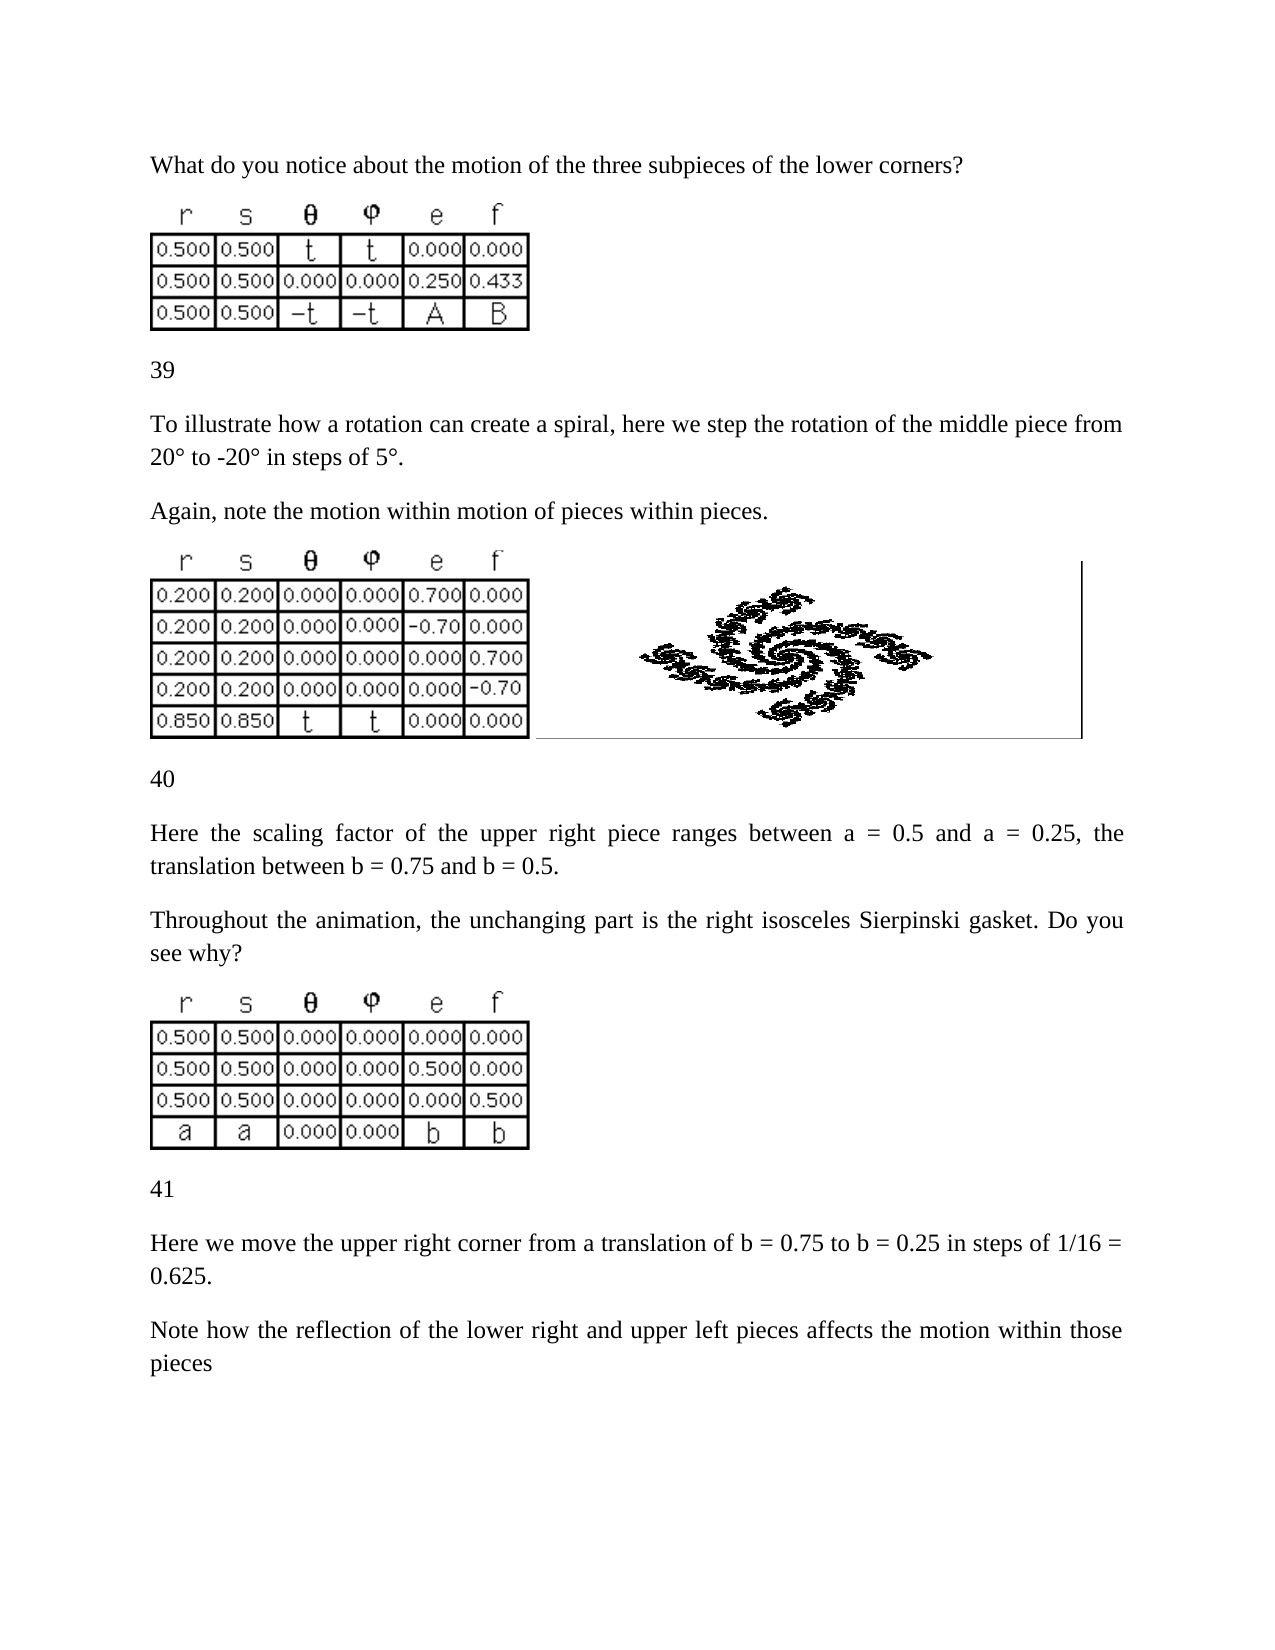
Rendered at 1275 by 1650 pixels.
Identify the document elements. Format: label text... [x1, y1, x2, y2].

text To illustrate how a rotation can create a spiral, here we step the rotation of the middle piece from 20° to -20° in steps of 5°. [150, 409, 1125, 471]
picture [150, 203, 530, 331]
picture [536, 561, 1083, 739]
text Here the scaling factor of the upper right piece ranges between a = 0.5 and a = 0.25, the translation between b = 0.75 and b = 0.5. [150, 818, 1125, 880]
text Note how the reflection of the lower right and upper left pieces affects the motion within those pieces [150, 1315, 1125, 1377]
text 41 [150, 1174, 1125, 1203]
text Again, note the motion within motion of pieces within pieces. [150, 496, 1125, 525]
text 40 [150, 764, 1125, 793]
text 39 [150, 355, 1125, 384]
text Throughout the animation, the unchanging part is the right isosceles Sierpinski gasket. Do you see why? [150, 905, 1125, 967]
picture [150, 991, 530, 1150]
text What do you notice about the motion of the three subpieces of the lower corners? [150, 150, 1125, 179]
picture [150, 550, 530, 739]
text Here we move the upper right corner from a translation of b = 0.75 to b = 0.25 in steps of 1/16 = 0.625. [150, 1228, 1125, 1290]
